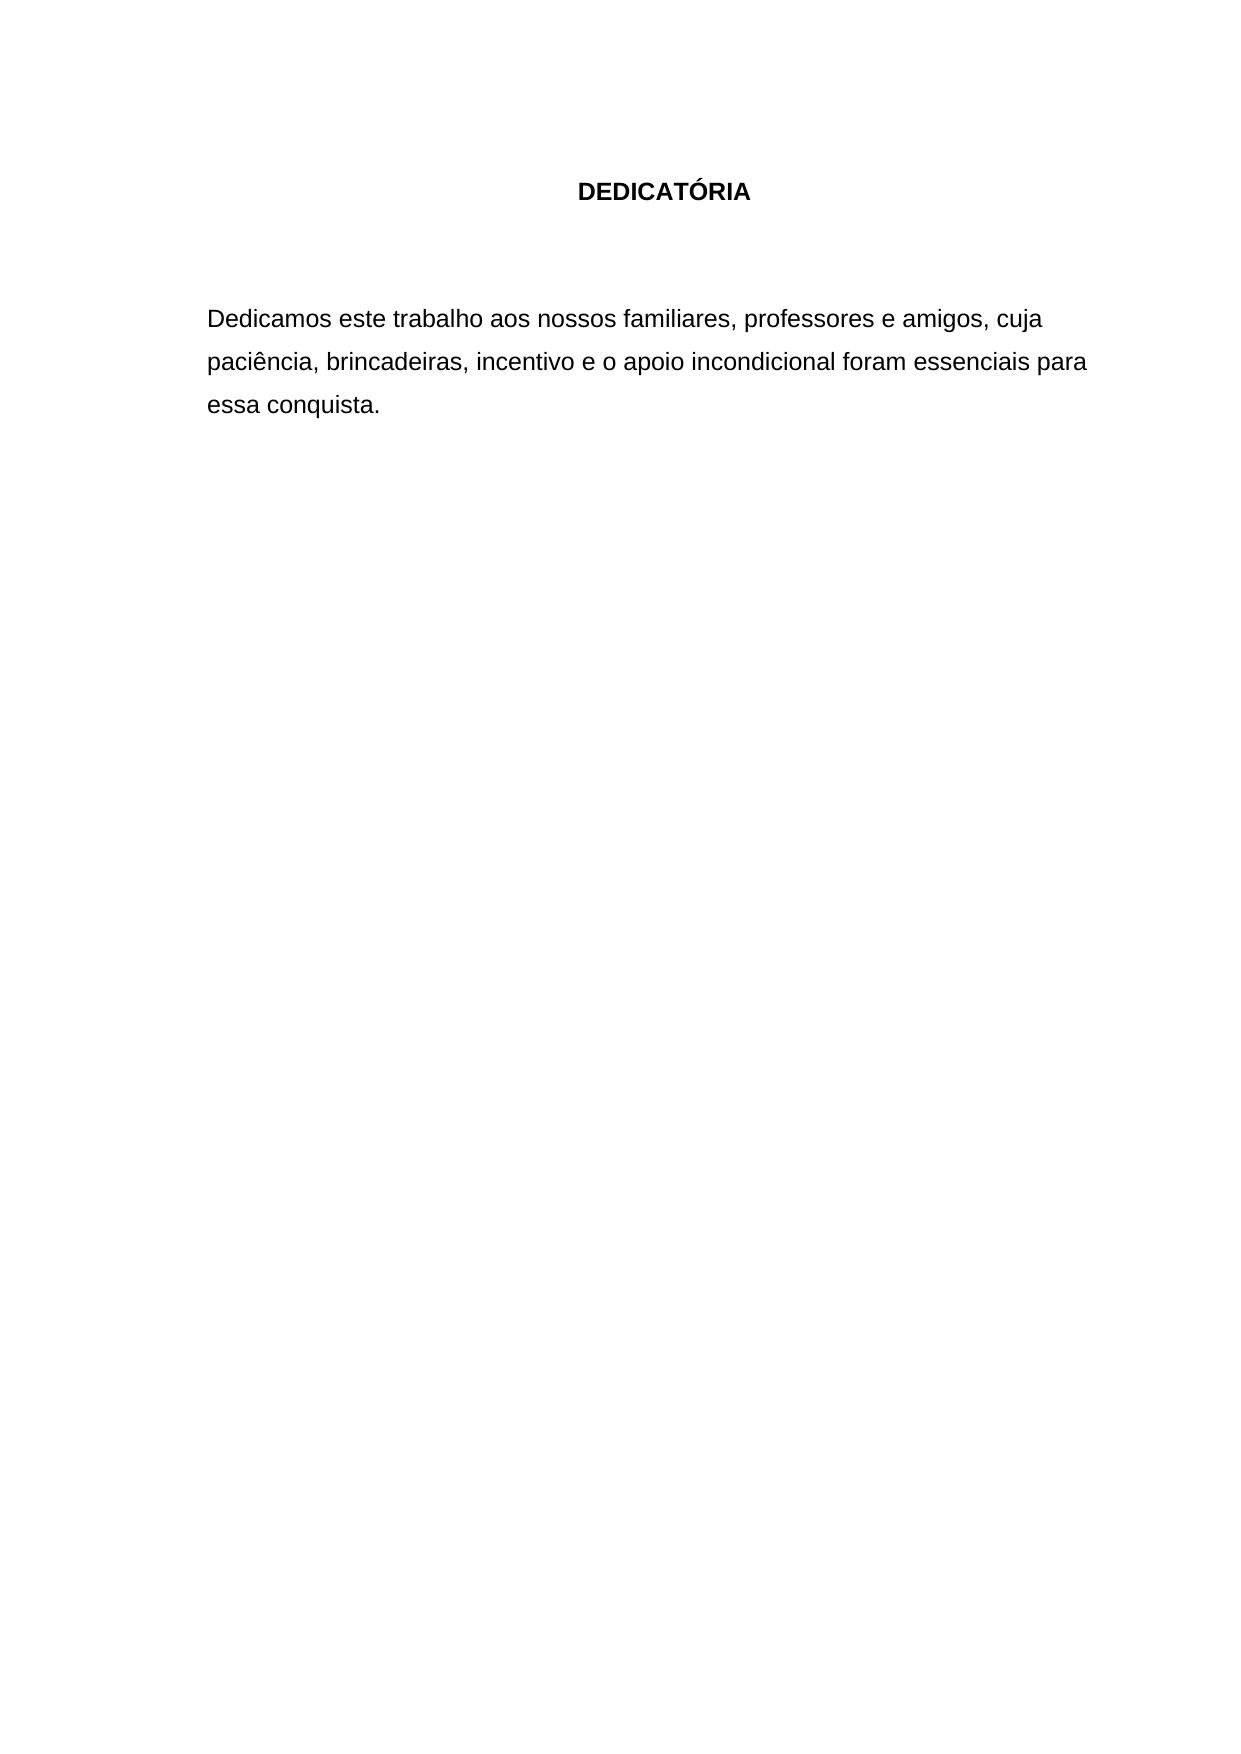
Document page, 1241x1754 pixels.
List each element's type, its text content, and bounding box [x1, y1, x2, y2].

text DEDICATÓRIA [207, 177, 1122, 206]
text Dedicamos este trabalho aos nossos familiares, professores e amigos, cuja paciência, brincadeiras, incentivo e o apoio incondicional foram essenciais para essa conquista. [207, 304, 1122, 419]
